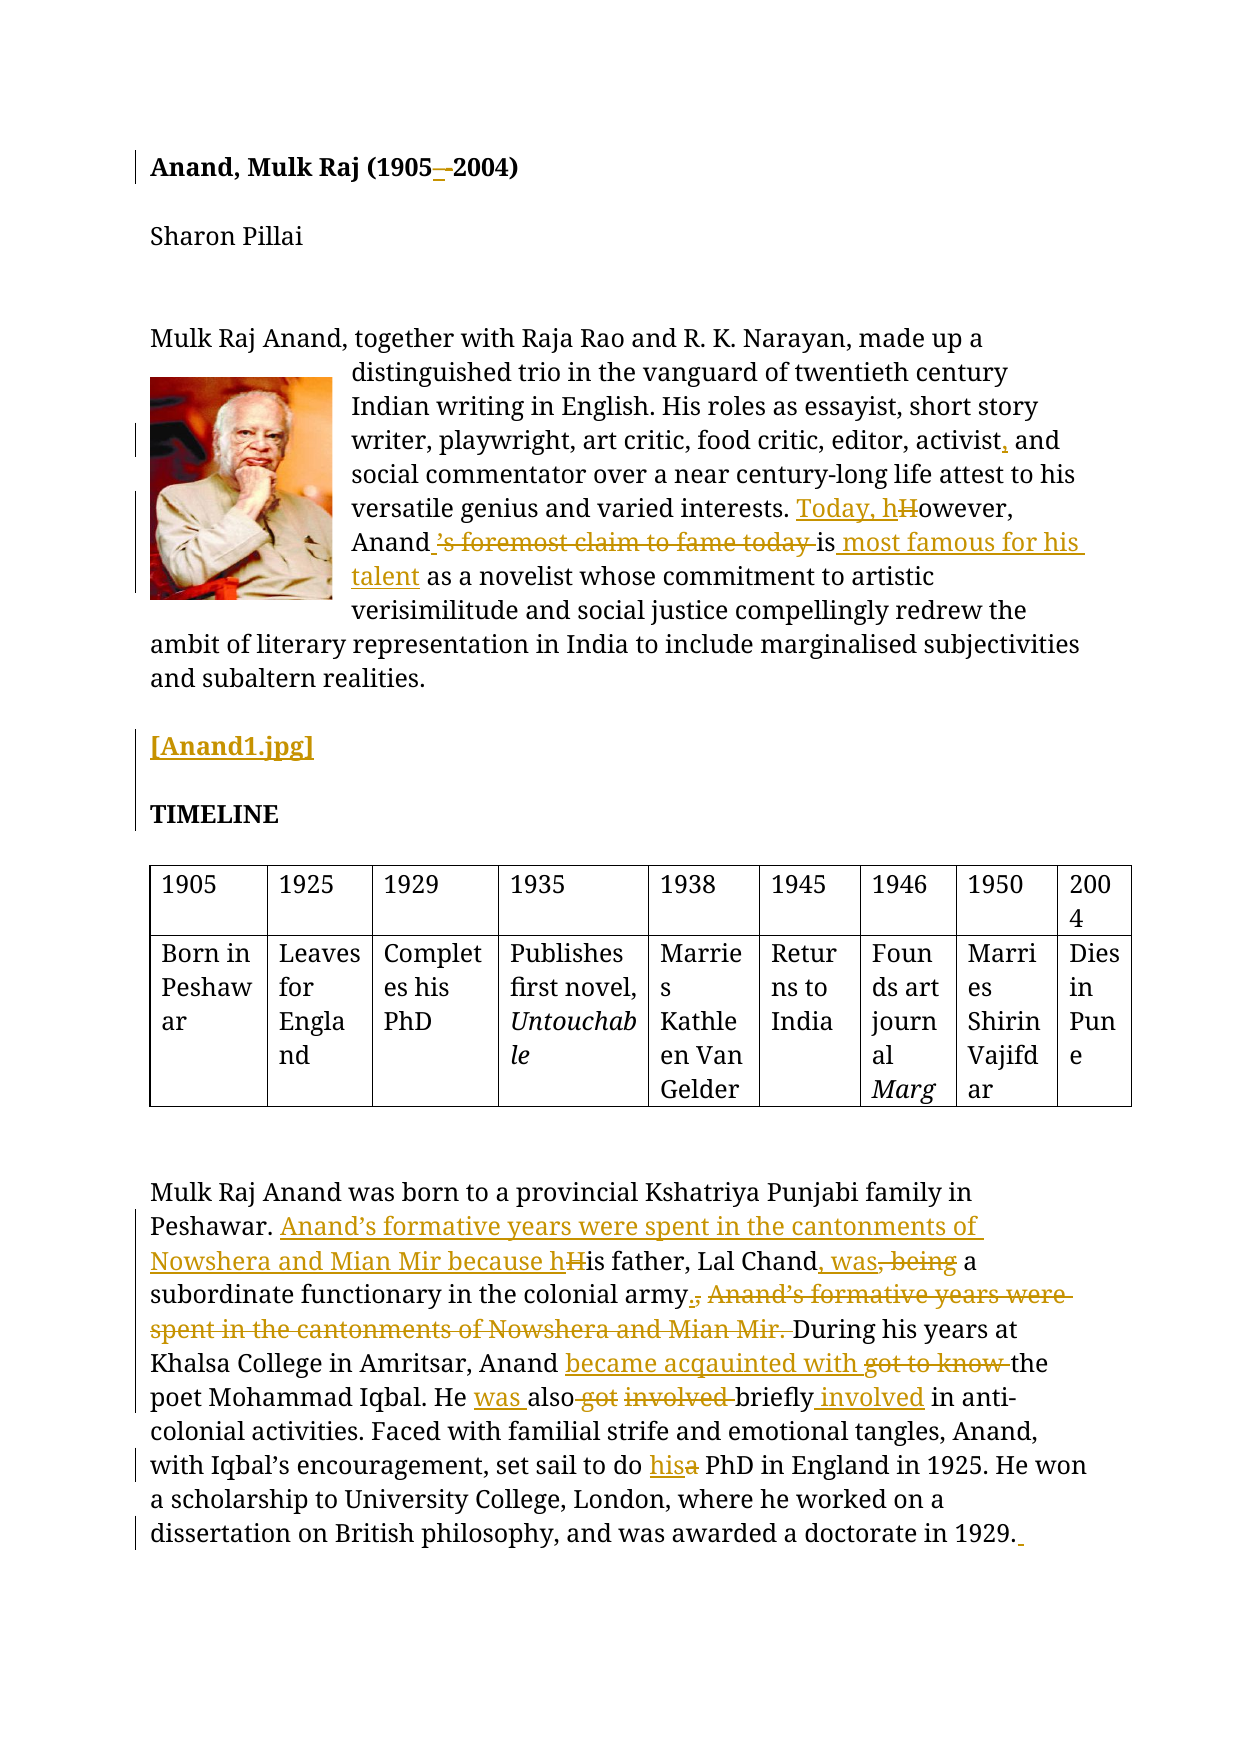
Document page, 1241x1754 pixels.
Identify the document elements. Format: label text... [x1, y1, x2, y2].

table_header 1935 [499, 866, 648, 934]
table_header 1925 [268, 866, 372, 934]
table_cell Returns to India [760, 936, 860, 1106]
table_header 1946 [861, 866, 956, 934]
table_cell Publishes first novel, Untouchable [499, 936, 648, 1106]
table_cell Dies in Pune [1058, 936, 1131, 1106]
text Anand, Mulk Raj (19052004) [150, 150, 1090, 184]
picture [150, 377, 333, 600]
text Sharon Pillai [150, 218, 1090, 252]
text Mulk Raj Anand, together with Raja Rao and R. K. Narayan, made up a distinguished trio in the vanguard of twentieth century Indian writing in English. His roles as essayist, short story writer, playwright, art critic, food critic, editor, activist and social commentator over a near century-long life attest to his versatile genius and varied interests. owever, Anandis as a novelist whose commitment to artistic verisimilitude and social justice compellingly redrew the ambit of literary representation in India to include marginalised subjectivities and subaltern realities. [150, 320, 1090, 695]
table_header 1929 [373, 866, 498, 934]
text Mulk Raj Anand was born to a provincial Kshatriya Punjabi family in Peshawar. is father, Lal Chand a subordinate functionary in the colonial army During his years at Khalsa College in Amritsar, Anand the poet Mohammad Iqbal. He also briefly in anti-colonial activities. Faced with familial strife and emotional tangles, Anand, with Iqbal’s encouragement, set sail to do PhD in England in 1925. He won a scholarship to University College, London, where he worked on a dissertation on British philosophy, and was awarded a doctorate in 1929. [150, 1175, 1090, 1550]
table_header 1938 [649, 866, 759, 934]
text TIMELINE [150, 797, 1090, 831]
table_header 1945 [760, 866, 860, 934]
table_header 1950 [957, 866, 1057, 934]
table_cell Completes his PhD [373, 936, 498, 1106]
table_cell Leaves for England [268, 936, 372, 1106]
table_cell Marries Kathleen Van Gelder [649, 936, 759, 1106]
table_header 2004 [1058, 866, 1131, 934]
table_cell Marries Shirin Vajifdar [957, 936, 1057, 1106]
table_header 1905 [151, 866, 267, 934]
table_cell Born in Peshawar [151, 936, 267, 1106]
table_cell Founds art journal Marg [861, 936, 956, 1106]
